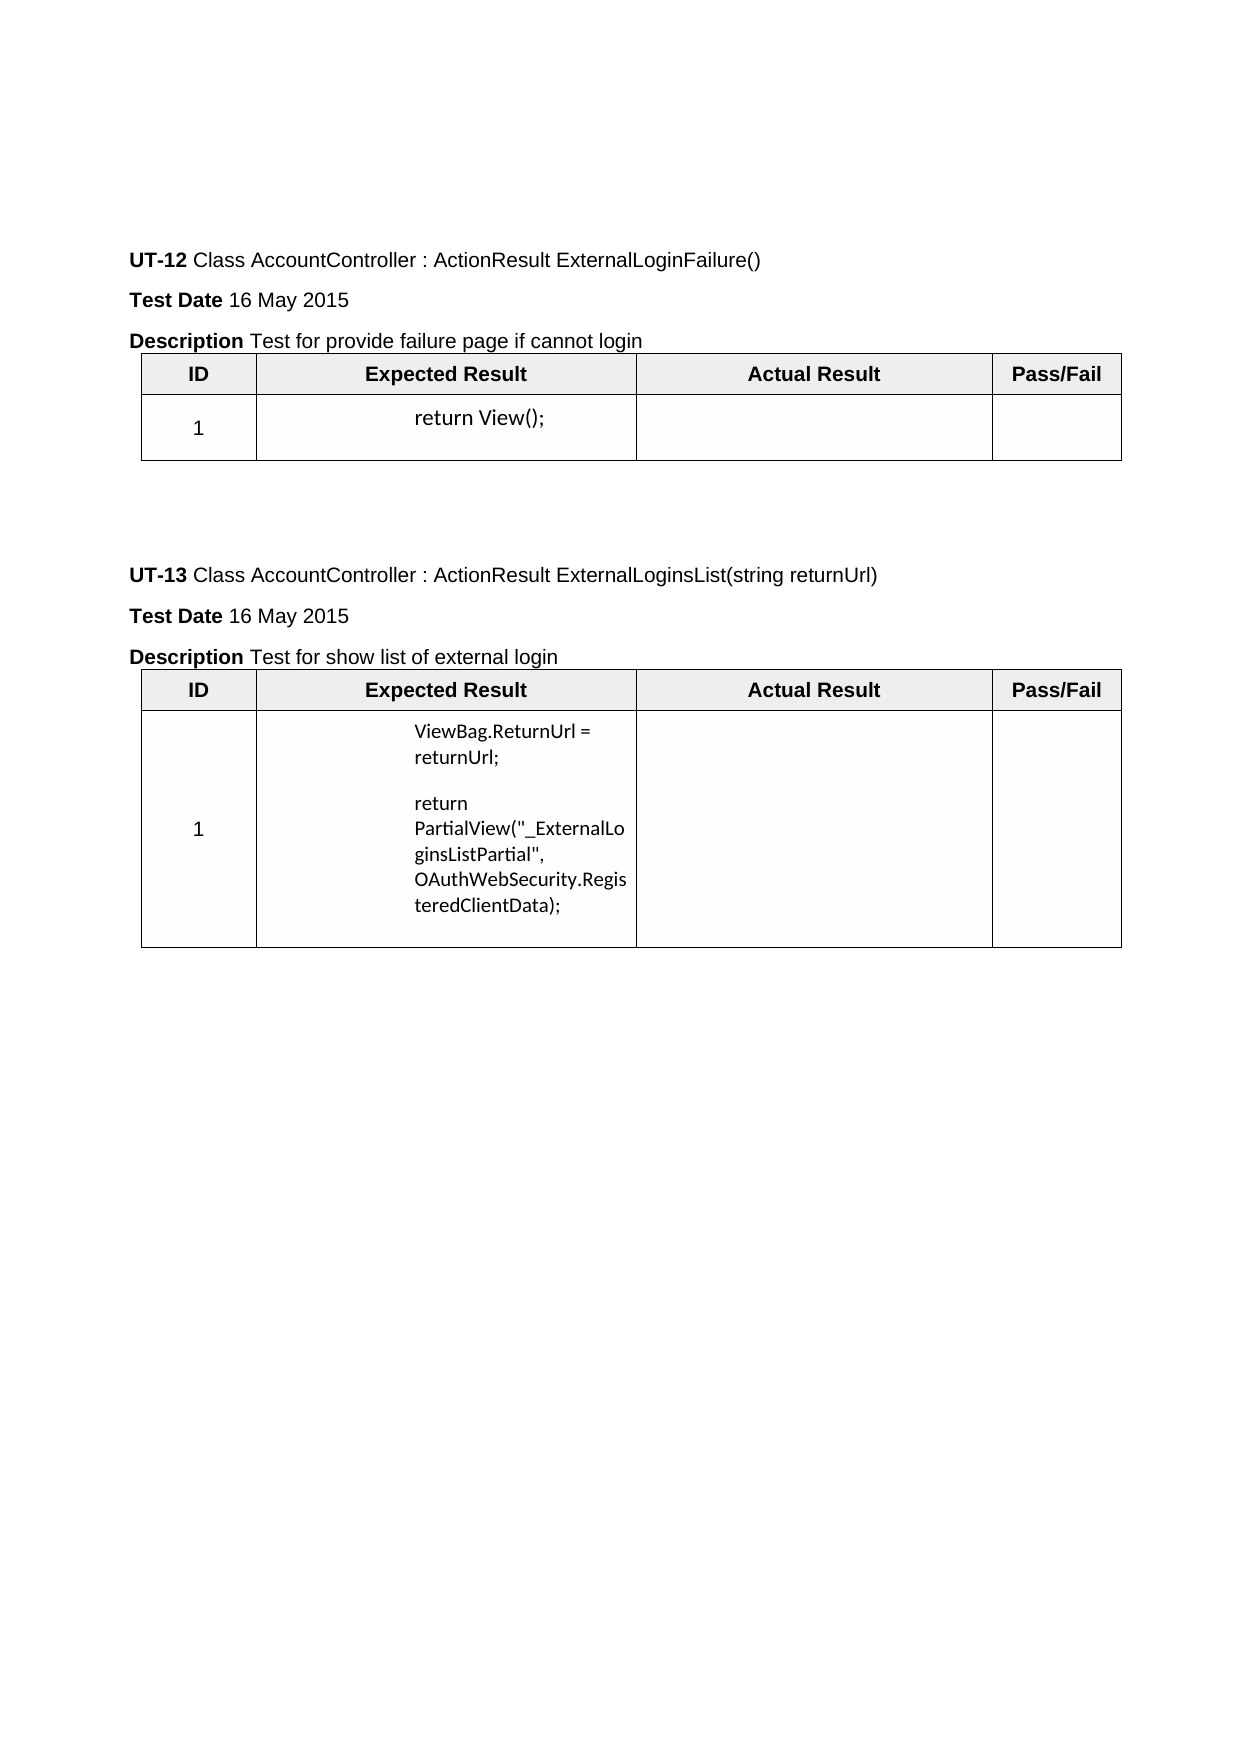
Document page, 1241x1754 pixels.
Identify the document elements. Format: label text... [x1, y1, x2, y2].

table_cell [637, 711, 992, 946]
table_header ID [142, 354, 256, 394]
table_cell [637, 395, 992, 460]
table_header Expected Result [257, 354, 636, 394]
table_header Expected Result [257, 670, 636, 710]
table_cell ViewBag.ReturnUrl = returnUrl; return PartialView("_ExternalLoginsListPartial", OAuthWebSecurity.RegisteredClientData); [257, 711, 636, 946]
text UT-13 Class AccountController : ActionResult ExternalLoginsList(string returnUrl) [129, 563, 1111, 587]
table_cell [993, 395, 1121, 460]
table_cell 1 [142, 711, 256, 946]
table_cell 1 [142, 395, 256, 460]
text Description Test for provide failure page if cannot login [129, 329, 1111, 353]
text UT-12 Class AccountController : ActionResult ExternalLoginFailure() [129, 248, 1111, 272]
table_cell return View(); [257, 395, 636, 460]
table_header ID [142, 670, 256, 710]
table_header Actual Result [637, 354, 992, 394]
text Test Date 16 May 2015 [129, 288, 1111, 312]
table_header Pass/Fail [993, 670, 1121, 710]
table_header Pass/Fail [993, 354, 1121, 394]
table_cell [993, 711, 1121, 946]
text Test Date 16 May 2015 [129, 604, 1111, 628]
table_header Actual Result [637, 670, 992, 710]
text Description Test for show list of external login [129, 644, 1111, 668]
